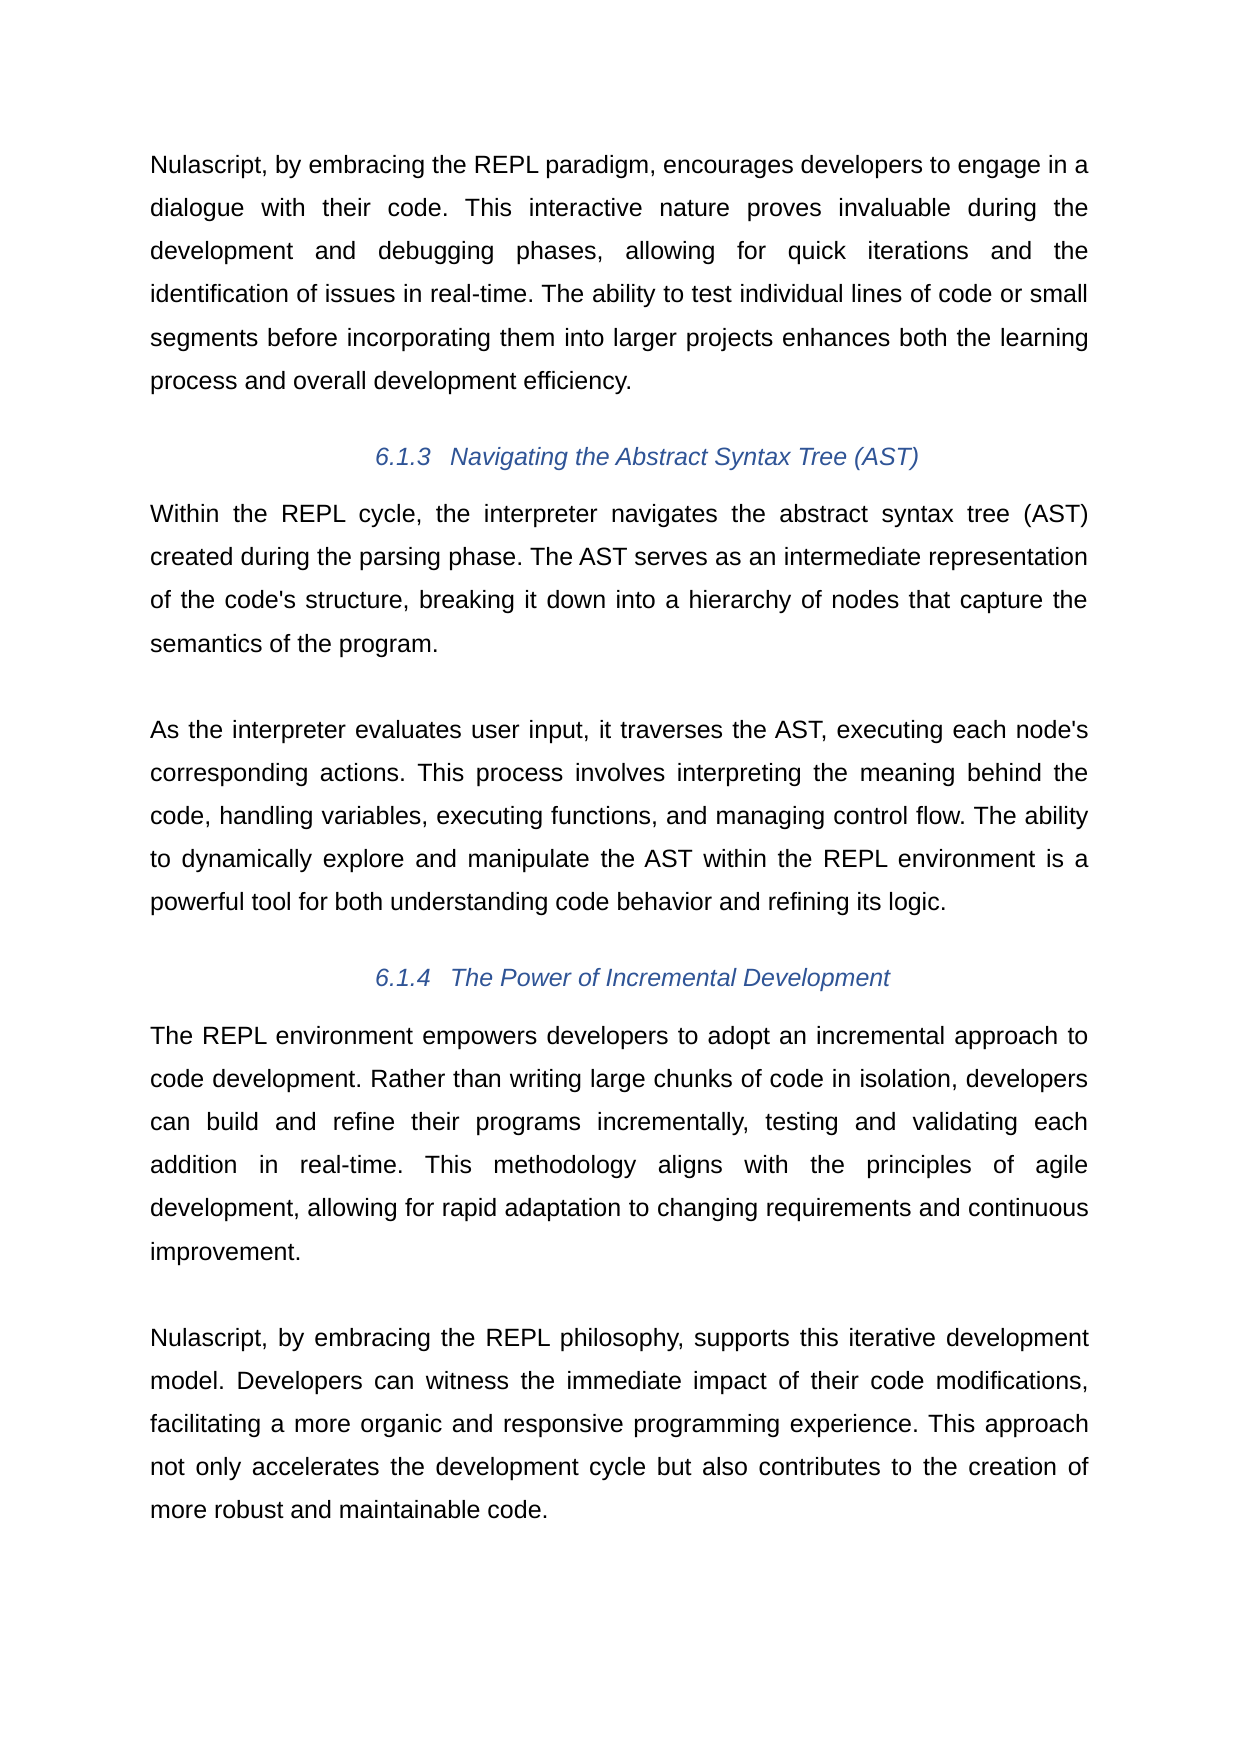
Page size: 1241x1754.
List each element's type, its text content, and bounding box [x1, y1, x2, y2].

text As the interpreter evaluates user input, it traverses the AST, executing each node's corresponding actions. This process involves interpreting the meaning behind the code, handling variables, executing functions, and managing control flow. The ability to dynamically explore and manipulate the AST within the REPL environment is a powerful tool for both understanding code behavior and refining its logic. [150, 715, 1090, 916]
subtitle The Power of Incremental Development [375, 963, 1090, 992]
text Nulascript, by embracing the REPL philosophy, supports this iterative development model. Developers can witness the immediate impact of their code modifications, facilitating a more organic and responsive programming experience. This approach not only accelerates the development cycle but also contributes to the creation of more robust and maintainable code. [150, 1323, 1090, 1524]
subtitle Navigating the Abstract Syntax Tree (AST) [375, 442, 1090, 470]
text The REPL environment empowers developers to adopt an incremental approach to code development. Rather than writing large chunks of code in isolation, developers can build and refine their programs incrementally, testing and validating each addition in real-time. This methodology aligns with the principles of agile development, allowing for rapid adaptation to changing requirements and continuous improvement. [150, 1021, 1090, 1265]
text Within the REPL cycle, the interpreter navigates the abstract syntax tree (AST) created during the parsing phase. The AST serves as an intermediate representation of the code's structure, breaking it down into a hierarchy of nodes that capture the semantics of the program. [150, 499, 1090, 657]
text Nulascript, by embracing the REPL paradigm, encourages developers to engage in a dialogue with their code. This interactive nature proves invaluable during the development and debugging phases, allowing for quick iterations and the identification of issues in real-time. The ability to test individual lines of code or small segments before incorporating them into larger projects enhances both the learning process and overall development efficiency. [150, 150, 1090, 394]
